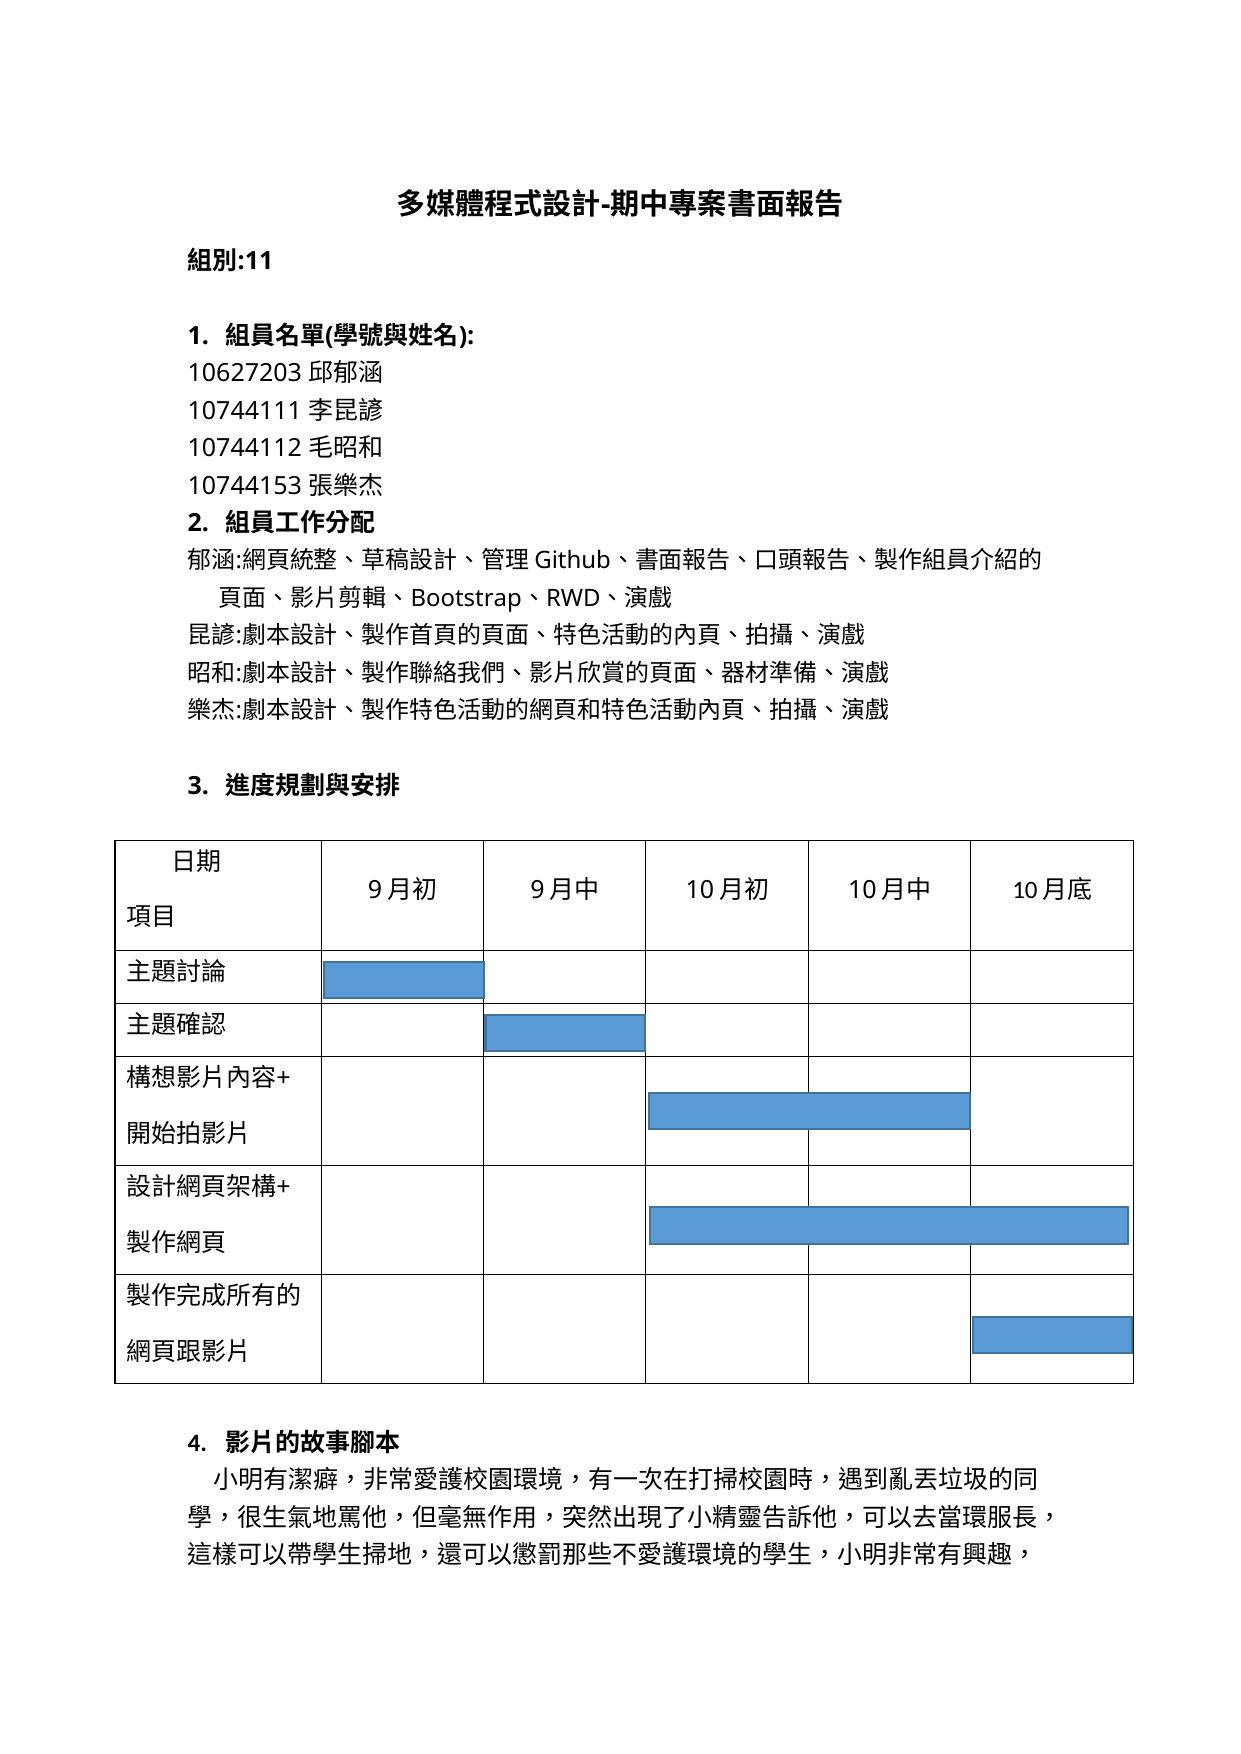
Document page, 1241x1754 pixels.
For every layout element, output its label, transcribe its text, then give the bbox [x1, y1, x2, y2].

table_cell 製作完成所有的網頁跟影片 [116, 1275, 321, 1383]
table_header 10月底 [971, 841, 1133, 950]
table_header 9月中 [484, 841, 645, 950]
table_cell [646, 951, 808, 1003]
table_cell [646, 1057, 808, 1165]
text 郁涵:網頁統整、草稿設計、管理Github、書面報告、口頭報告、製作組員介紹的 [187, 539, 1053, 577]
text 多媒體程式設計-期中專案書面報告 [187, 164, 1053, 239]
text 昆諺:劇本設計、製作首頁的頁面、特色活動的內頁、拍攝、演戲 [187, 614, 1053, 652]
table_cell 主題確認 [116, 1004, 321, 1056]
table_header 10月初 [646, 841, 808, 950]
table_cell [809, 1245, 970, 1274]
table_cell [809, 1130, 970, 1165]
text 10744112 毛昭和 [187, 427, 1053, 464]
text 昭和:劇本設計、製作聯絡我們、影片欣賞的頁面、器材準備、演戲 [187, 652, 1053, 689]
table_cell [484, 951, 645, 1003]
table_cell [809, 1166, 970, 1206]
table_cell [971, 1166, 1133, 1274]
text 10627203 邱郁涵 [187, 352, 1053, 389]
list 影片的故事腳本 [187, 1421, 1053, 1459]
text 頁面、影片剪輯、Bootstrap、RWD、演戲 [187, 577, 1053, 614]
list 進度規劃與安排 [187, 764, 1053, 802]
table_cell [484, 1004, 645, 1014]
table_cell 設計網頁架構+製作網頁 [116, 1166, 321, 1274]
table_cell [971, 1275, 1133, 1383]
table_cell [484, 1166, 645, 1274]
table_cell [322, 1166, 483, 1274]
table_cell [322, 1057, 483, 1165]
table_cell [646, 1004, 808, 1056]
table_cell [809, 1275, 970, 1383]
table_cell [484, 1052, 645, 1056]
table_cell [809, 951, 970, 1003]
list 組員工作分配 [187, 502, 1053, 539]
table_cell [322, 1275, 483, 1383]
text 10744153 張樂杰 [187, 464, 1053, 502]
table_cell [646, 1166, 808, 1274]
table_cell [484, 1275, 645, 1383]
text 樂杰:劇本設計、製作特色活動的網頁和特色活動內頁、拍攝、演戲 [187, 689, 1053, 727]
table_cell [809, 1004, 970, 1056]
text 10744111 李昆諺 [187, 389, 1053, 427]
table_cell [484, 1057, 645, 1165]
table_cell [971, 1057, 1133, 1165]
table_cell [971, 1004, 1133, 1056]
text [187, 1459, 1053, 1571]
table_cell [809, 1057, 970, 1092]
list 組員名單(學號與姓名): [187, 314, 1053, 352]
table_cell [971, 951, 1133, 1003]
table_cell [646, 1275, 808, 1383]
table_cell 主題討論 [116, 951, 321, 1003]
table_cell [322, 951, 483, 1003]
table_cell 構想影片內容+開始拍影片 [116, 1057, 321, 1165]
text 組別:11 [187, 239, 1053, 277]
table_cell [322, 1004, 483, 1056]
table_header 日期 項目 [116, 841, 321, 950]
table_header 10月中 [809, 841, 970, 950]
table_header 9月初 [322, 841, 483, 950]
